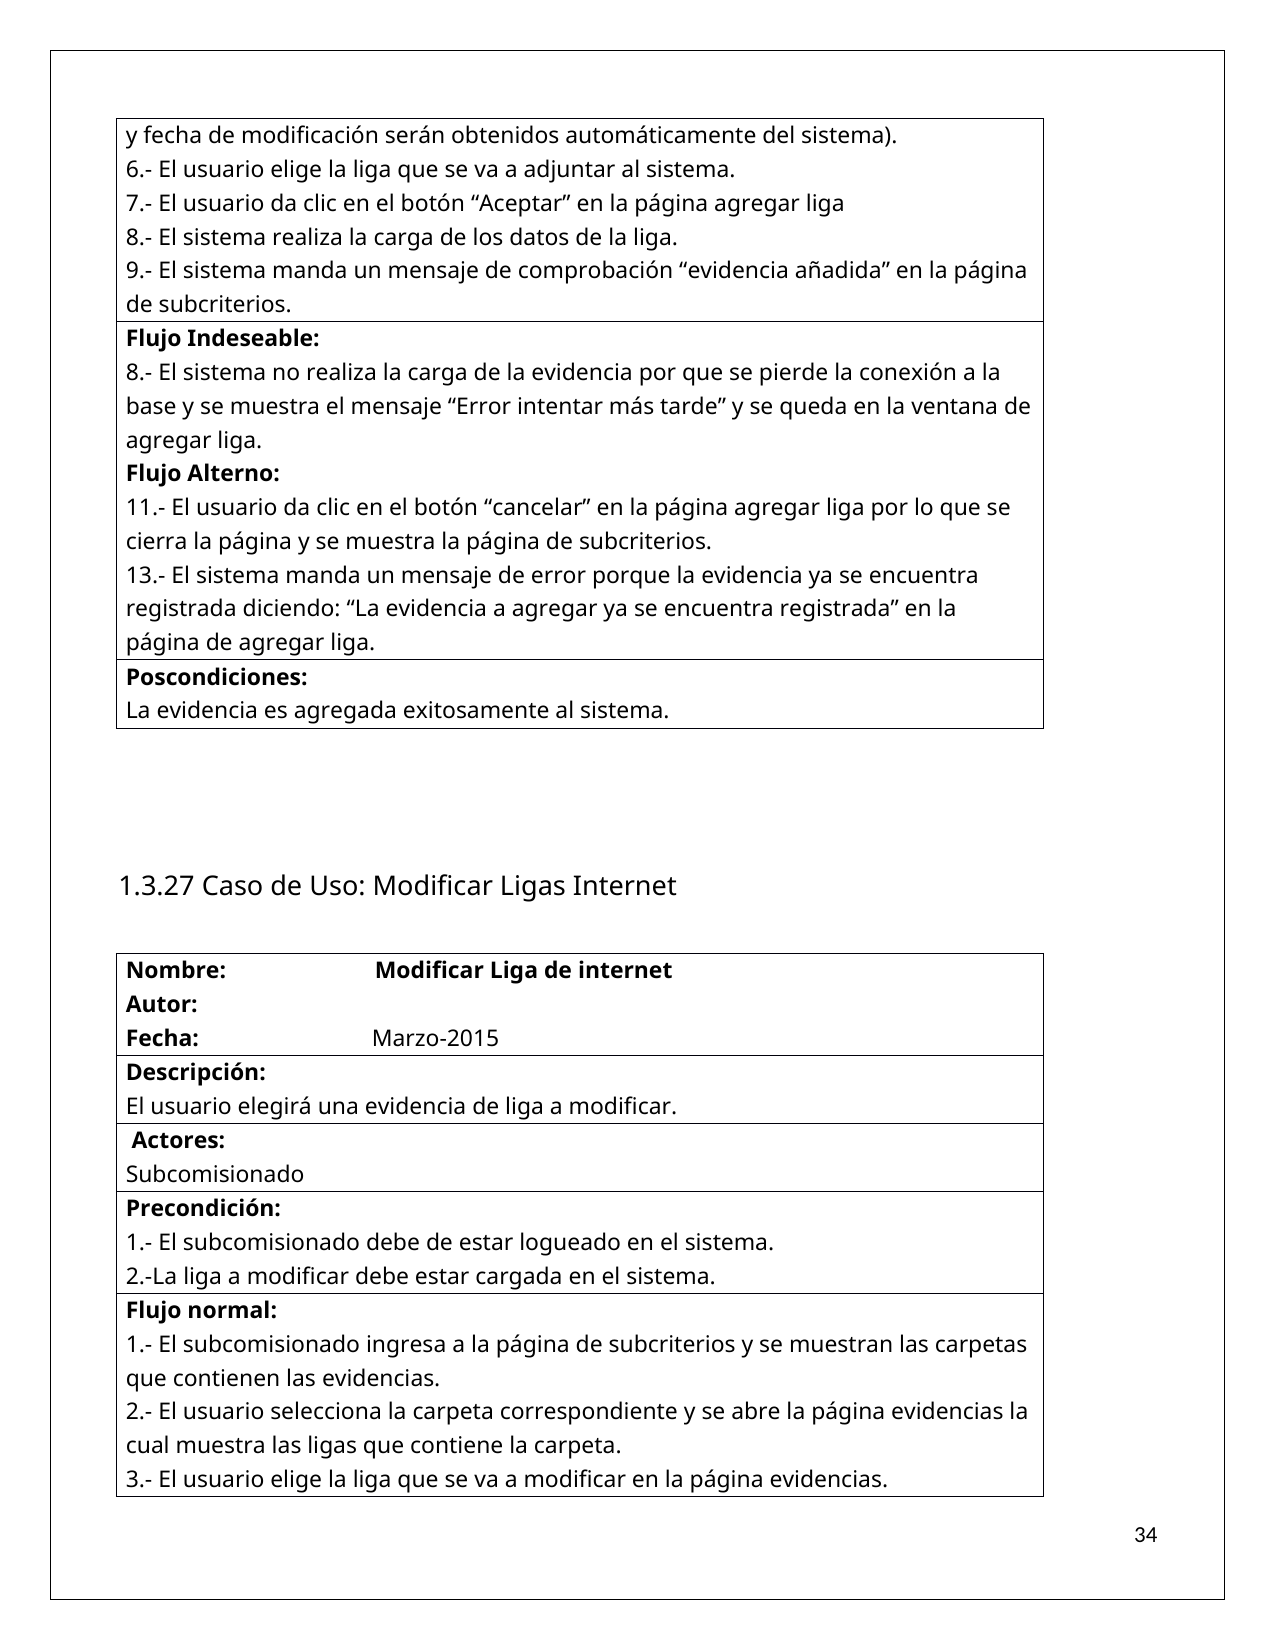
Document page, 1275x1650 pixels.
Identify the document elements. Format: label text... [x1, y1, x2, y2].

table_header Nombre: Modificar Liga de internet Autor: Fecha: Marzo-2015 [117, 954, 1043, 1055]
subtitle 1.3.27 Caso de Uso: Modificar Ligas Internet [118, 866, 1157, 903]
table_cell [117, 119, 1043, 321]
table_cell Actores: Subcomisionado [117, 1124, 1043, 1191]
table_cell Flujo Indeseable: 8.- El sistema no realiza la carga de la evidencia por que se pierde la conexión a la base y se muestra el mensaje “Error intentar más tarde” y se queda en la ventana de agregar liga. Flujo Alterno: 11.- El usuario da clic en el botón “cancelar” en la página agregar liga por lo que se cierra la página y se muestra la página de subcriterios. 13.- El sistema manda un mensaje de error porque la evidencia ya se encuentra registrada diciendo: “La evidencia a agregar ya se encuentra registrada” en la página de agregar liga. [117, 322, 1043, 659]
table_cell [117, 1294, 1043, 1496]
table_cell Descripción: El usuario elegirá una evidencia de liga a modificar. [117, 1056, 1043, 1123]
table_cell Precondición: 1.- El subcomisionado debe de estar logueado en el sistema. 2.-La liga a modificar debe estar cargada en el sistema. [117, 1192, 1043, 1293]
table_cell Poscondiciones: La evidencia es agregada exitosamente al sistema. [117, 660, 1043, 727]
